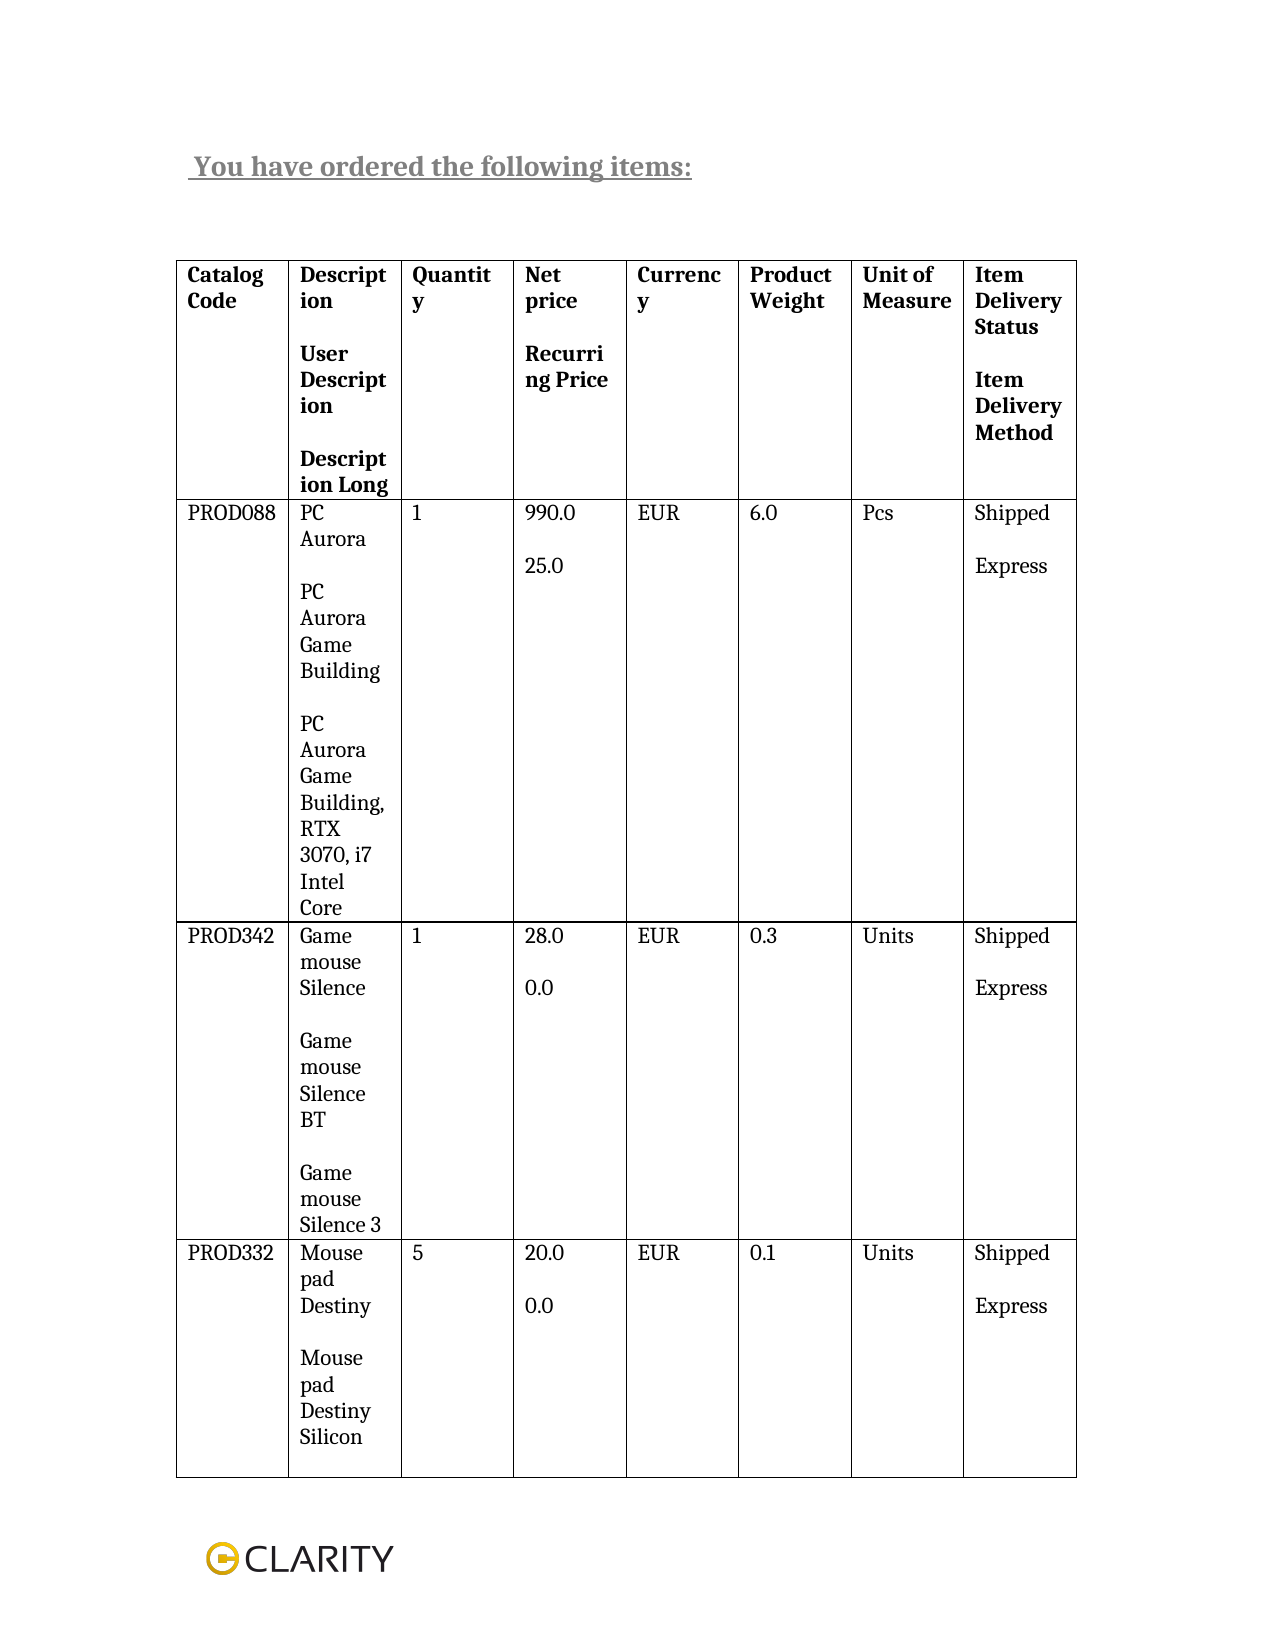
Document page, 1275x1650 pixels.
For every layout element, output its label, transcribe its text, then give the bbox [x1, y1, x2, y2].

table_header Net price Recurring Price [514, 261, 626, 499]
table_cell Shipped Express [964, 1240, 1076, 1477]
table_header Currency [627, 261, 738, 499]
table_cell PROD088 [177, 500, 288, 921]
table_cell 0.1 [739, 1240, 851, 1477]
table_cell 28.0 0.0 [514, 923, 626, 1239]
table_header Description User Description Description Long [289, 261, 401, 499]
table_cell 1 [402, 500, 513, 921]
table_cell 990.0 25.0 [514, 500, 626, 921]
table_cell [289, 1240, 401, 1477]
table_cell 6.0 [739, 500, 851, 921]
table_header Catalog Code [177, 261, 288, 499]
table_cell Pcs [852, 500, 963, 921]
table_cell 1 [402, 923, 513, 1239]
table_cell EUR [627, 500, 738, 921]
table_cell 0.3 [739, 923, 851, 1239]
table_header Product Weight [739, 261, 851, 499]
table_cell EUR [627, 923, 738, 1239]
table_cell PC Aurora PC Aurora Game Building PC Aurora Game Building, RTX 3070, i7 Intel Core [289, 500, 401, 921]
table_cell Shipped Express [964, 500, 1076, 921]
table_cell Shipped Express [964, 923, 1076, 1239]
table_header Unit of Measure [852, 261, 963, 499]
table_cell PROD332 [177, 1240, 288, 1477]
table_cell EUR [627, 1240, 738, 1477]
table_cell Units [852, 923, 963, 1239]
picture [206, 1542, 394, 1575]
table_header Quantity [402, 261, 513, 499]
table_cell 20.0 0.0 [514, 1240, 626, 1477]
table_cell Units [852, 1240, 963, 1477]
table_cell Game mouse Silence Game mouse Silence BT Game mouse Silence 3 [289, 923, 401, 1239]
table_cell PROD342 [177, 923, 288, 1239]
table_header Item Delivery Status Item Delivery Method [964, 261, 1076, 499]
table_cell 5 [402, 1240, 513, 1477]
text You have ordered the following items: [187, 150, 1087, 183]
